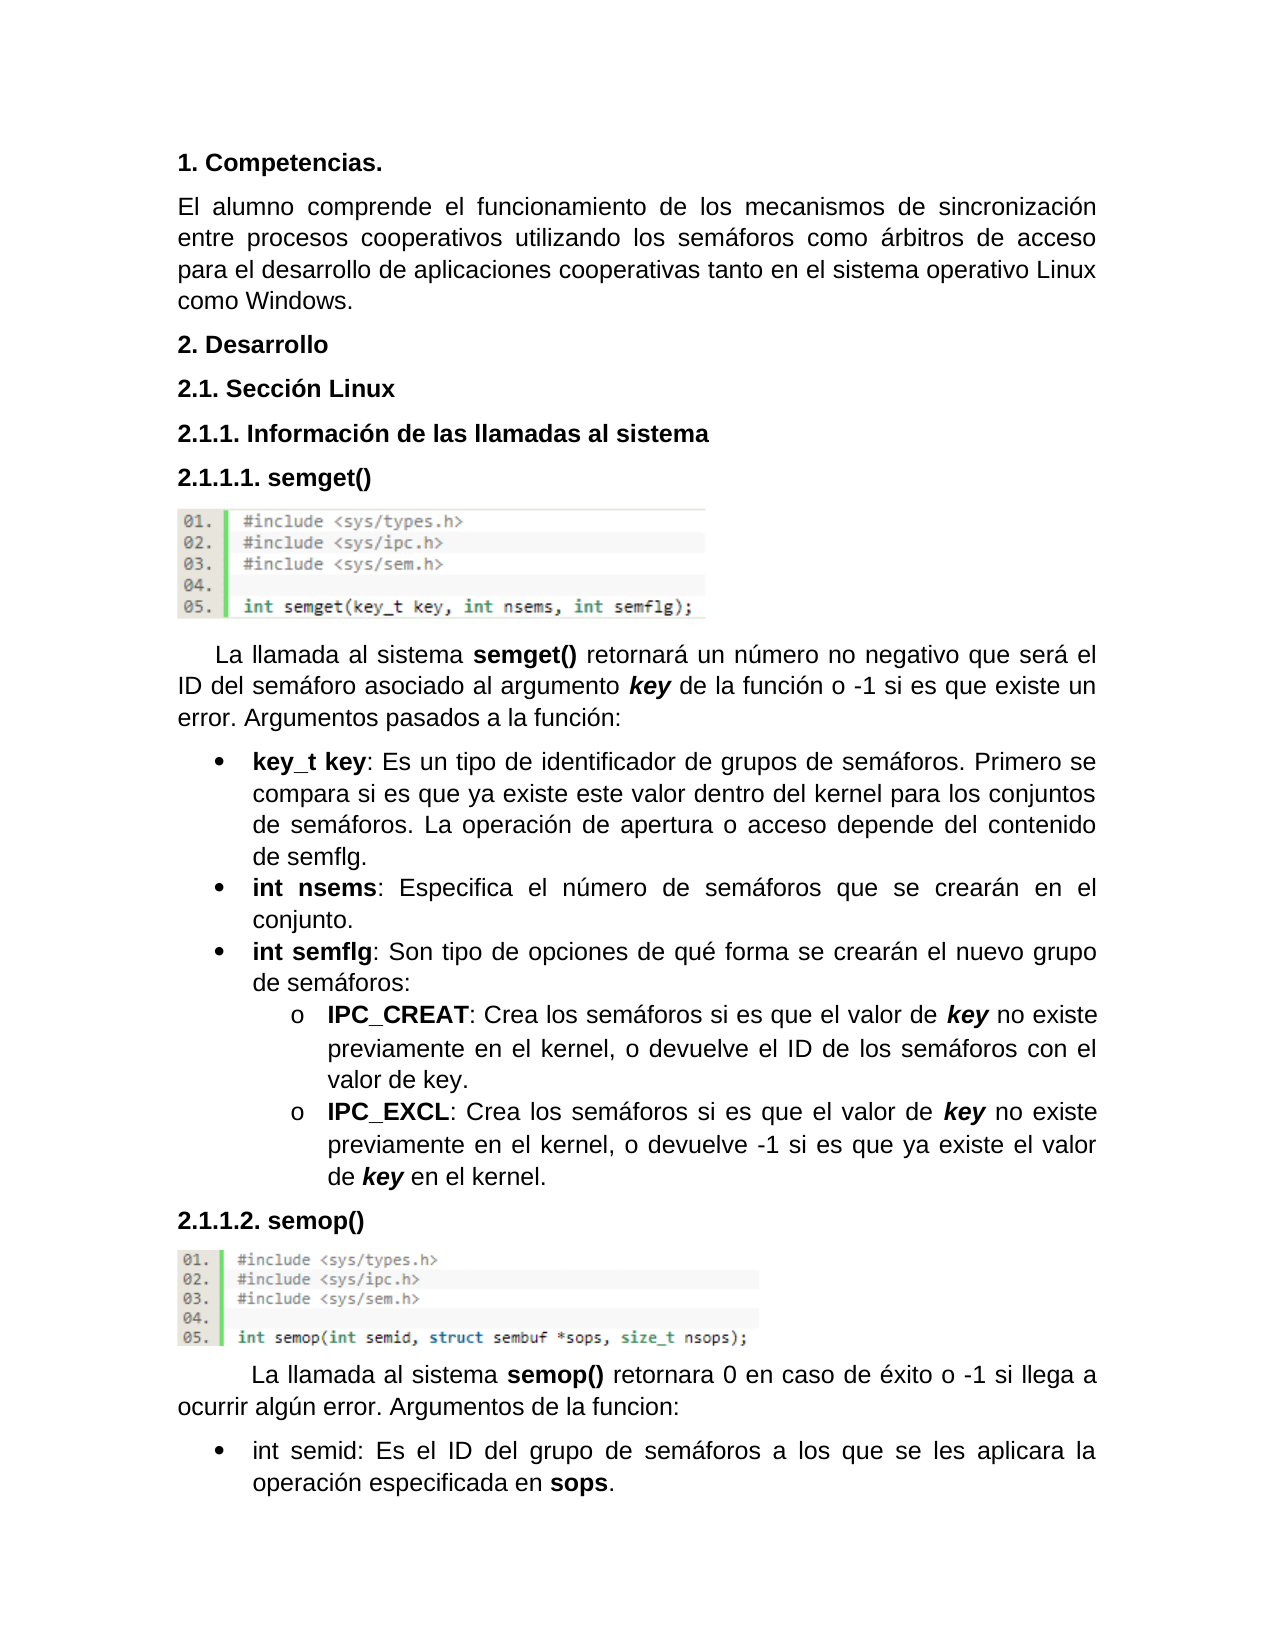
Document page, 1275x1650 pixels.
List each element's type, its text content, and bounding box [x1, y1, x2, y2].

picture [177, 1250, 760, 1346]
list IPC_EXCL: Crea los semáforos si es que el valor de key no existe previamente en el kernel, o devuelve -1 si es que ya existe el valor de key en el kernel. [290, 1097, 1098, 1191]
text El alumno comprende el funcionamiento de los mecanismos de sincronización entre procesos cooperativos utilizando los semáforos como árbitros de acceso para el desarrollo de aplicaciones cooperativas tanto en el sistema operativo Linux como Windows. [177, 192, 1098, 315]
list int nsems: Especifica el número de semáforos que se crearán en el conjunto. [215, 873, 1098, 934]
text 2.1.1.1. semget() [177, 463, 1098, 491]
list IPC_CREAT: Crea los semáforos si es que el valor de key no existe previamente en el kernel, o devuelve el ID de los semáforos con el valor de key. [290, 1000, 1098, 1094]
list int semid: Es el ID del grupo de semáforos a los que se les aplicara la operación especificada en sops. [215, 1436, 1098, 1496]
text La llamada al sistema semget() retornará un número no negativo que será el ID del semáforo asociado al argumento key de la función o -1 si es que existe un error. Argumentos pasados a la función: [177, 640, 1098, 732]
text 2.1. Sección Linux [177, 374, 1098, 403]
picture [177, 506, 706, 625]
list key_t key: Es un tipo de identificador de grupos de semáforos. Primero se compara si es que ya existe este valor dentro del kernel para los conjuntos de semáforos. La operación de apertura o acceso depende del contenido de semflg. [215, 747, 1098, 871]
list int semflg: Son tipo de opciones de qué forma se crearán el nuevo grupo de semáforos: [215, 937, 1098, 997]
text 1. Competencias. [177, 148, 1098, 176]
text 2.1.1. Información de las llamadas al sistema [177, 418, 1098, 447]
text 2.1.1.2. semop() [177, 1206, 1098, 1235]
text 2. Desarrollo [177, 330, 1098, 359]
text La llamada al sistema semop() retornara 0 en caso de éxito o -1 si llega a ocurrir algún error. Argumentos de la funcion: [177, 1360, 1098, 1421]
